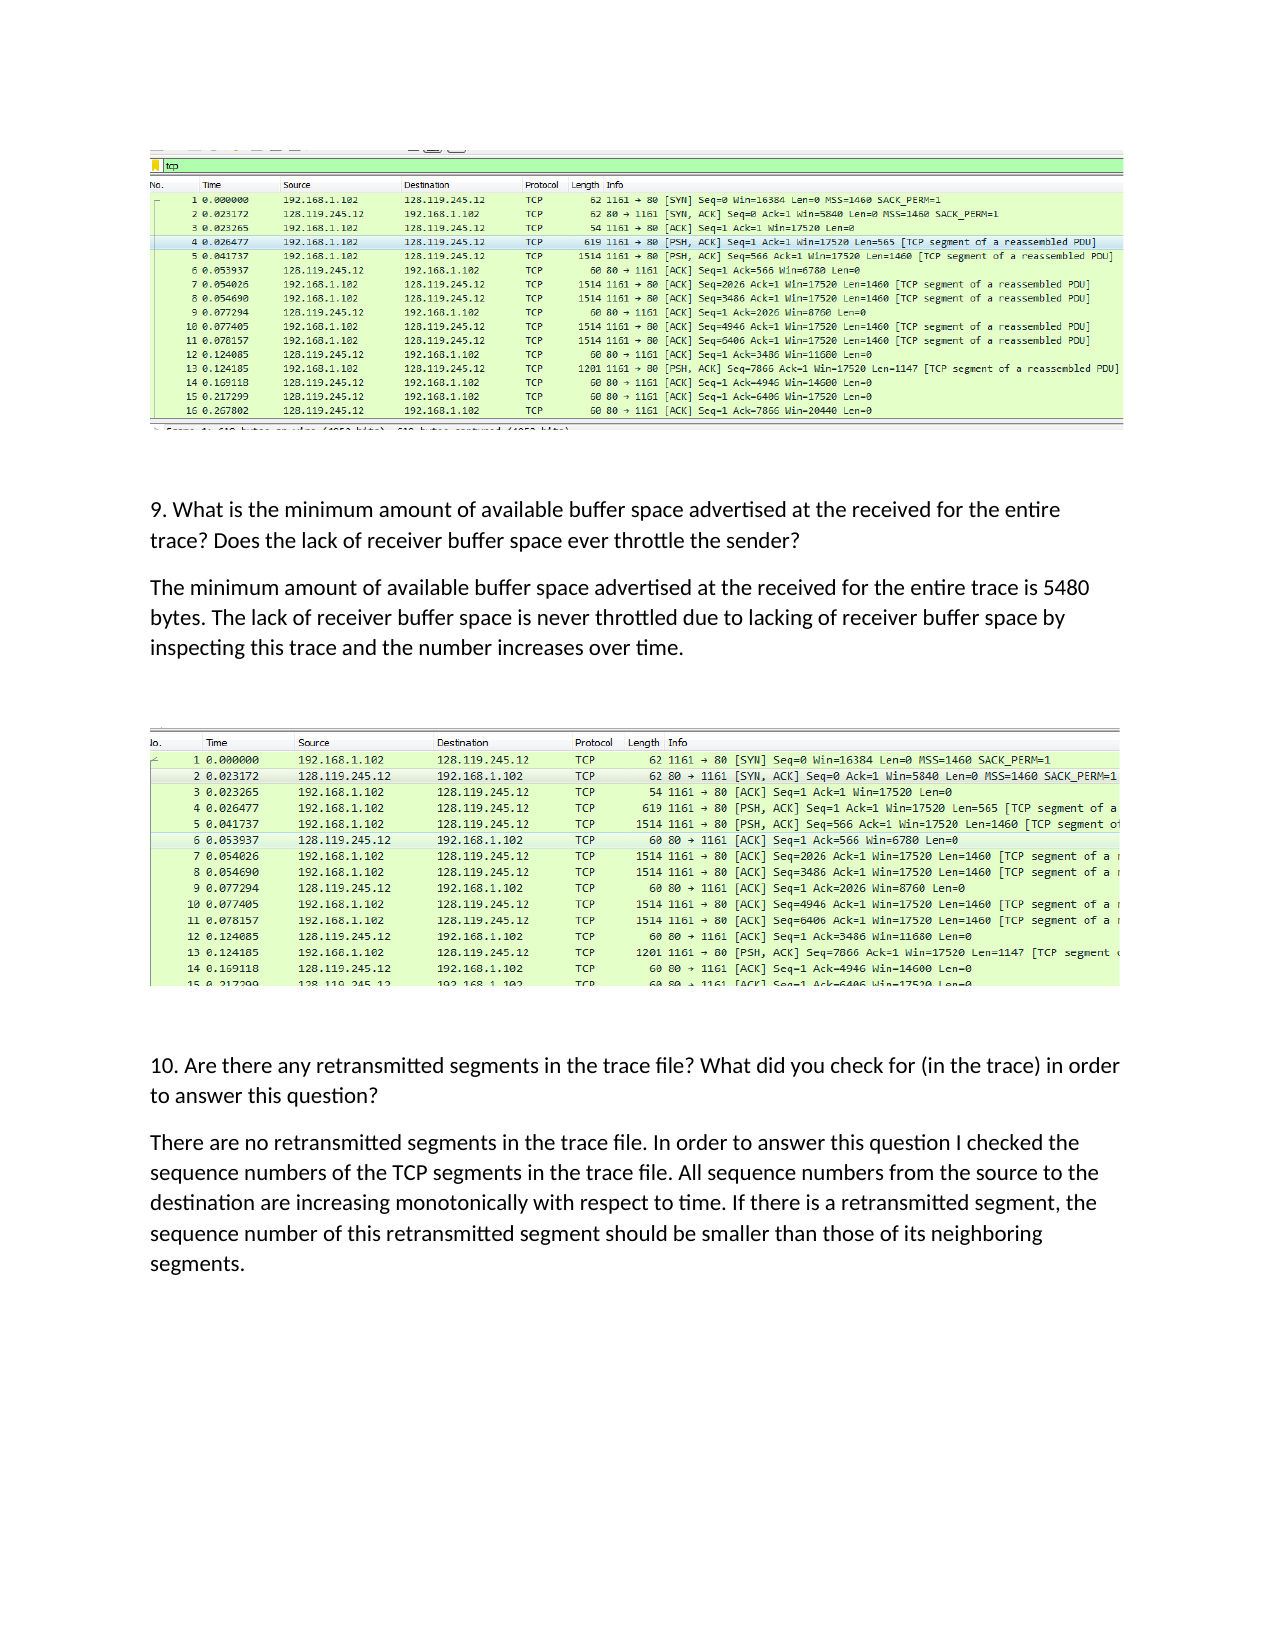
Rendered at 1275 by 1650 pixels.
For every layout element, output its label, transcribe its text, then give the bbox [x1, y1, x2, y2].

picture [150, 727, 1120, 986]
text 10. Are there any retransmitted segments in the trace file? What did you check for (in the trace) in order to answer this question? [150, 1051, 1125, 1109]
picture [150, 150, 1124, 430]
text The minimum amount of available buffer space advertised at the received for the entire trace is 5480 bytes. The lack of receiver buffer space is never throttled due to lacking of receiver buffer space by inspecting this trace and the number increases over time. [150, 573, 1125, 661]
text There are no retransmitted segments in the trace file. In order to answer this question I checked the sequence numbers of the TCP segments in the trace file. All sequence numbers from the source to the destination are increasing monotonically with respect to time. If there is a retransmitted segment, the sequence number of this retransmitted segment should be smaller than those of its neighboring segments. [150, 1128, 1125, 1277]
text 9. What is the minimum amount of available buffer space advertised at the received for the entire trace? Does the lack of receiver buffer space ever throttle the sender? [150, 496, 1125, 554]
